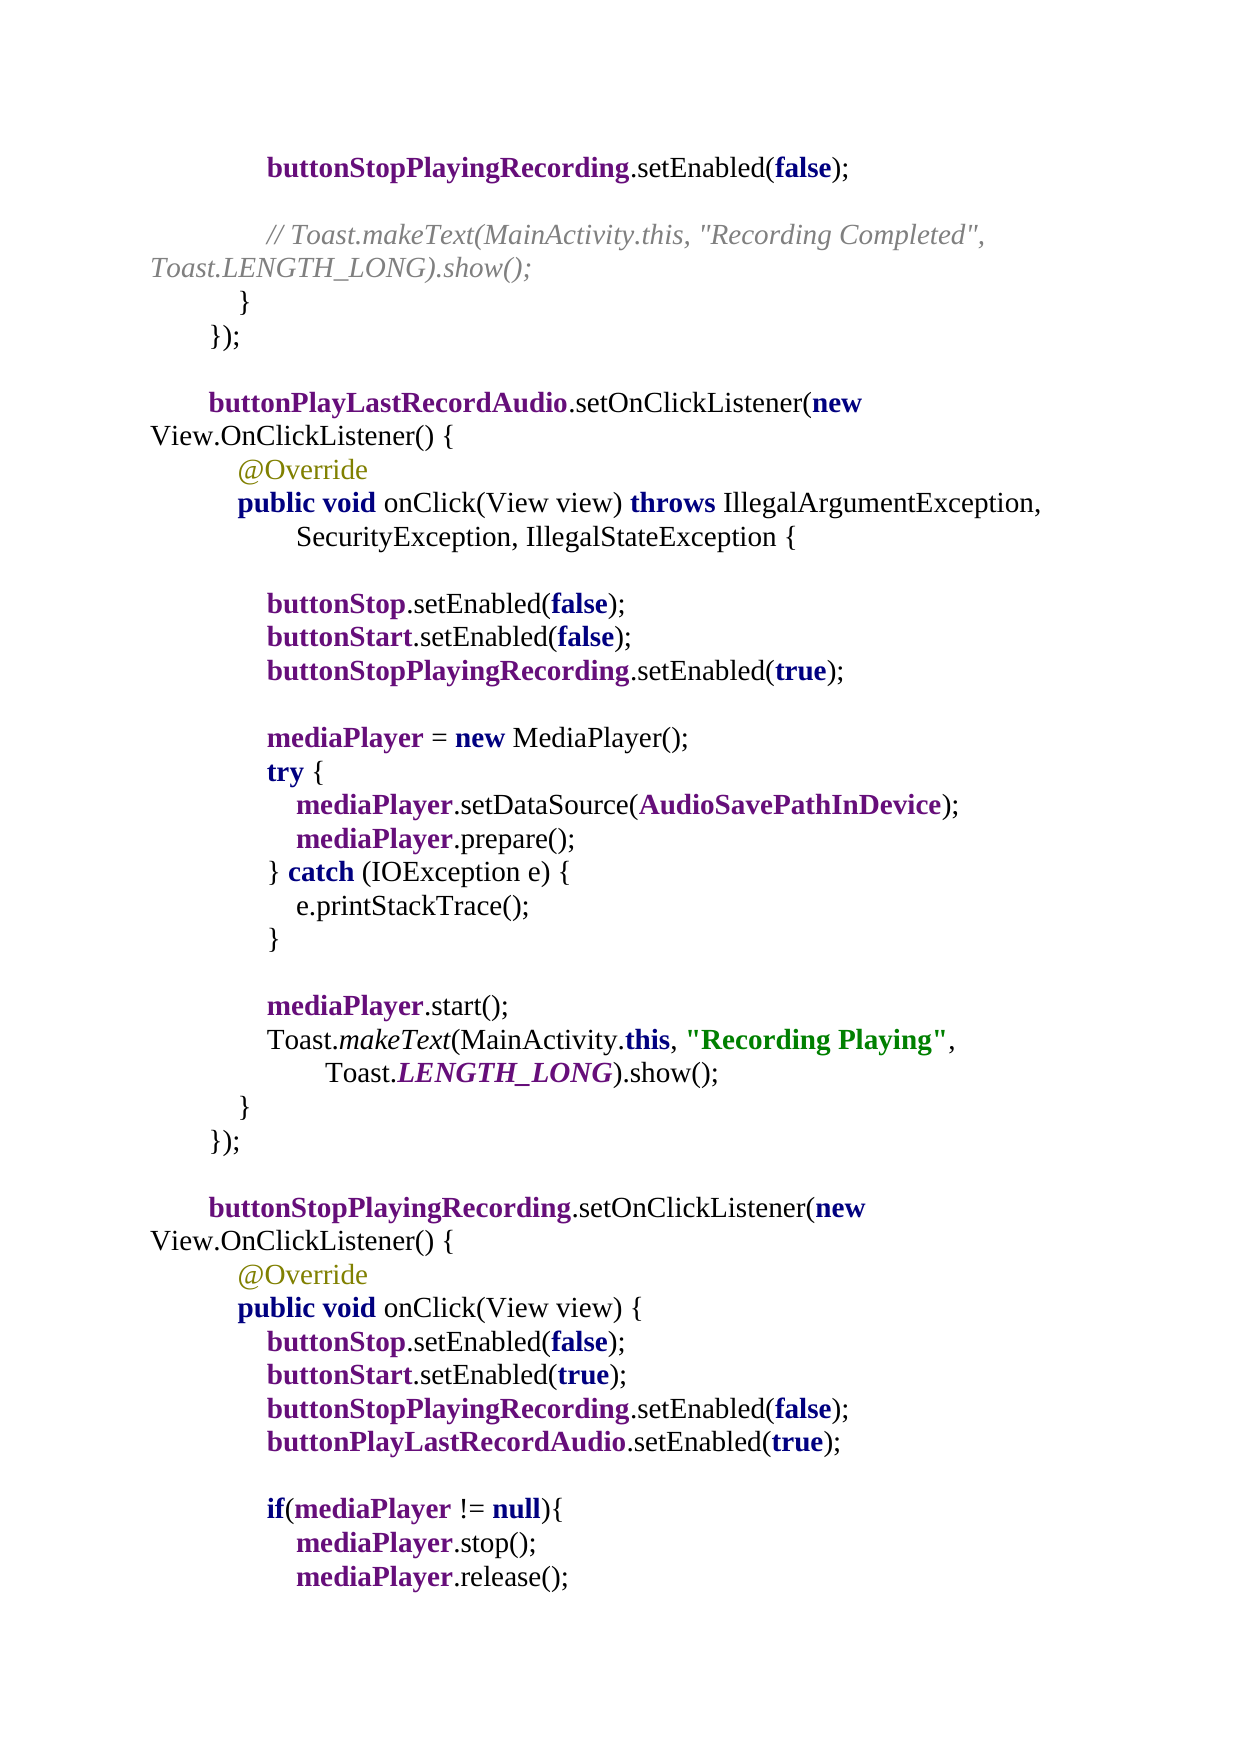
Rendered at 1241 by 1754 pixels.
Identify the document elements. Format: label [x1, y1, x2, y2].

text [150, 150, 1090, 1592]
